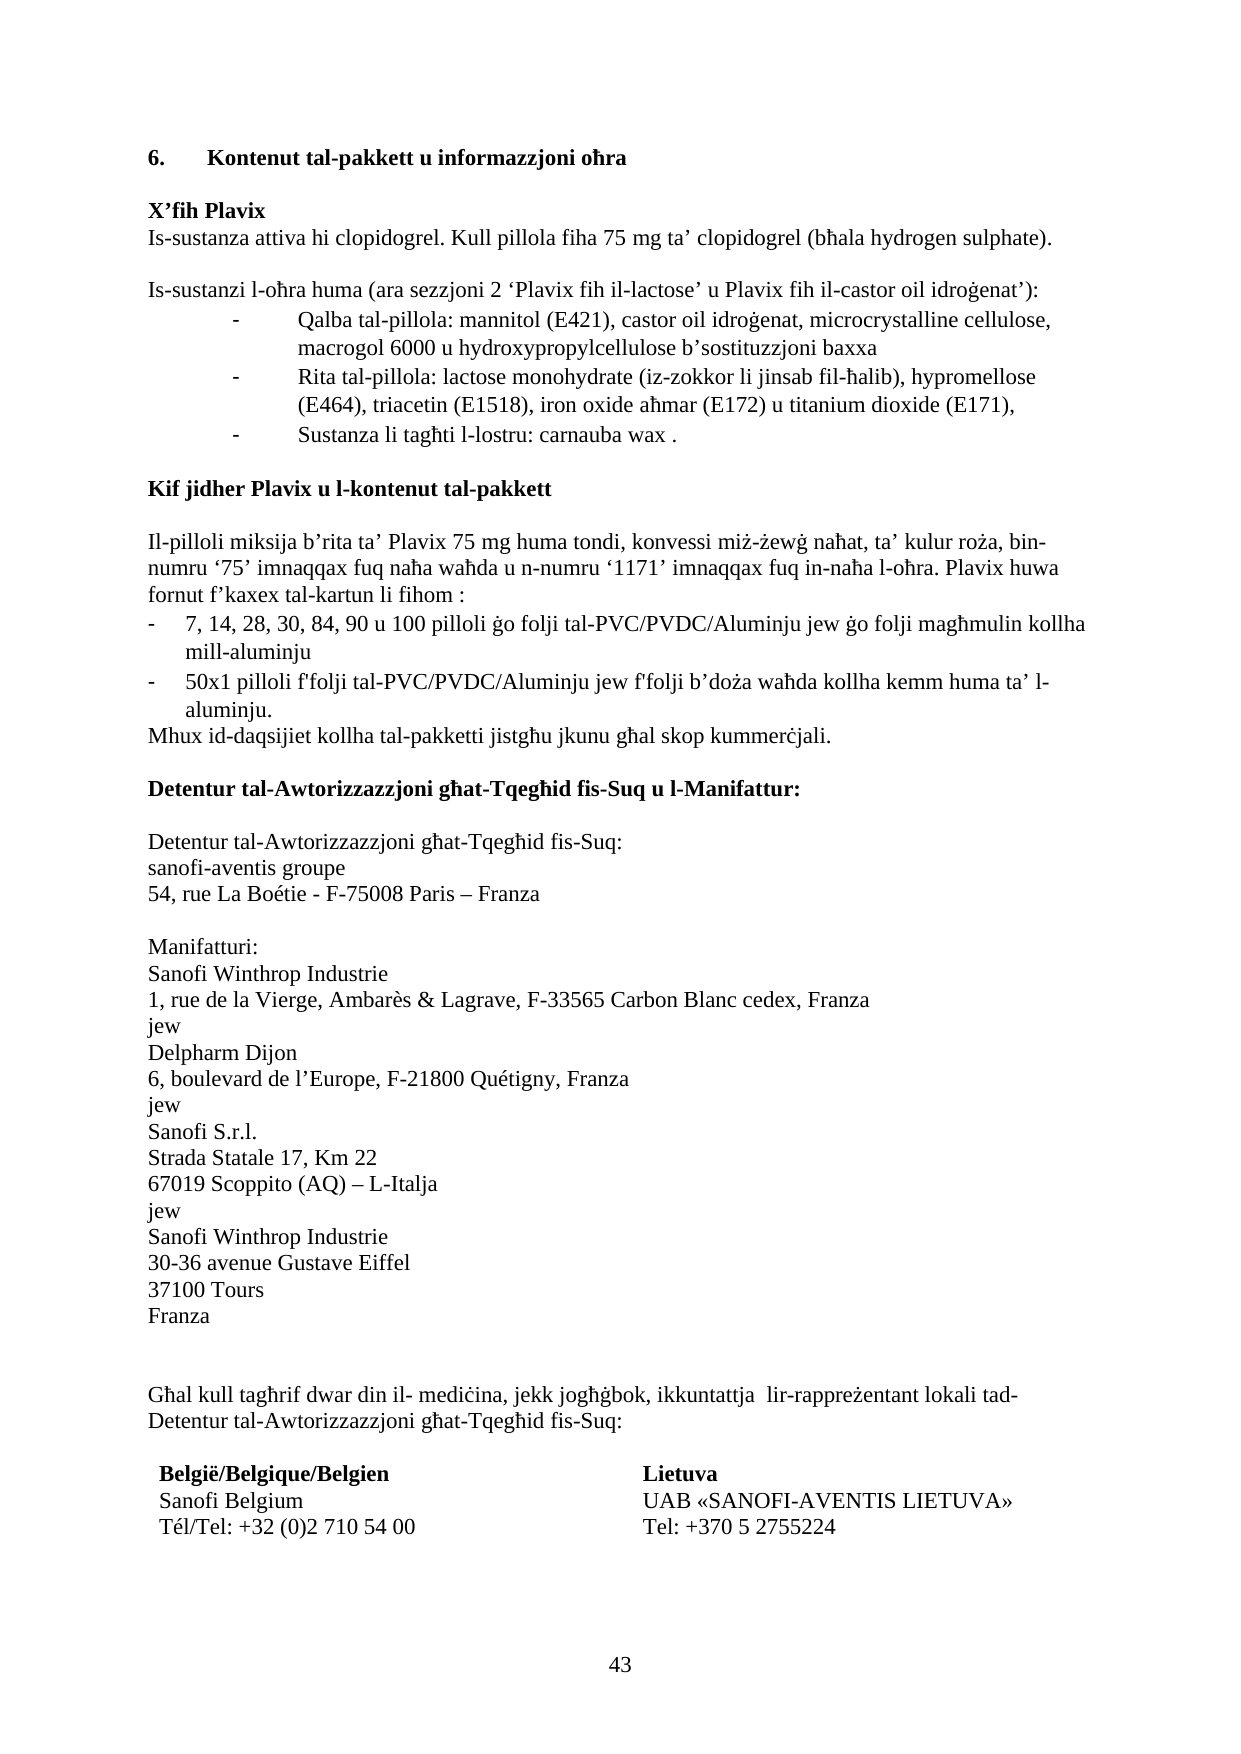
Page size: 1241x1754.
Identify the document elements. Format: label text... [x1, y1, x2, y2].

text Għal kull tagħrif dwar din il- mediċina, jekk jogħġbok, ikkuntattja lir-rappreżentant lokali tad-Detentur tal-Awtorizzazzjoni għat-Tqegħid fis-Suq: [148, 1381, 1092, 1434]
list Sustanza li tagħti l-lostru: carnauba wax . [185, 418, 1093, 449]
list Sanofi Winthrop Industrie [148, 959, 1093, 986]
list Is-sustanzi l-oħra huma (ara sezzjoni 2 ‘Plavix fih il-lactose’ u Plavix fih il-castor oil idroġenat’): [148, 276, 1093, 303]
list 6, boulevard de l’Europe, F-21800 Quétigny, Franza [148, 1065, 1093, 1091]
text Franza [148, 1302, 1092, 1328]
list Il-pilloli miksija b’rita ta’ Plavix 75 mg huma tondi, konvessi miż-żewġ naħat, ta’ kulur roża, bin-numru ‘75’ imnaqqax fuq naħa waħda u n-numru ‘1171’ imnaqqax fuq in-naħa l-oħra. Plavix huwa fornut f’kaxex tal-kartun li fihom : [148, 528, 1092, 607]
text jew [148, 1091, 1092, 1118]
text Sanofi Winthrop Industrie [148, 1223, 1092, 1249]
list 50x1 pilloli f'folji tal-PVC/PVDC/Aluminju jew f'folji b’doża waħda kollha kemm huma ta’ l-aluminju. [148, 665, 1093, 722]
text Sanofi S.r.l. [148, 1118, 1092, 1144]
text Strada Statale 17, Km 22 [148, 1144, 1092, 1170]
text jew [148, 1197, 1092, 1223]
text 37100 Tours [148, 1276, 1092, 1302]
table_header België/Belgique/Belgien Sanofi Belgium Tél/Tel: +32 (0)2 710 54 00 [148, 1460, 631, 1566]
list Rita tal-pillola: lactose monohydrate (iz-zokkor li jinsab fil-ħalib), hypromellose (E464), triacetin (E1518), iron oxide aħmar (E172) u titanium dioxide (E171), [232, 360, 1093, 418]
list X’fih Plavix [148, 197, 1093, 223]
list Is-sustanza attiva hi clopidogrel. Kull pillola fiha 75 mg ta’ clopidogrel (bħala hydrogen sulphate). [148, 223, 1093, 250]
list sanofi-aventis groupe [148, 854, 1093, 881]
list 54, rue La Boétie - F-75008 Paris – Franza [148, 881, 1093, 907]
list jew [148, 1012, 1093, 1039]
list 6. Kontenut tal-pakkett u informazzjoni oħra [148, 144, 1093, 171]
list Detentur tal-Awtorizzazzjoni għat-Tqegħid fis-Suq u l-Manifattur: [148, 775, 1093, 801]
text Kif jidher Plavix u l-kontenut tal-pakkett [148, 475, 1092, 502]
text Mhux id-daqsijiet kollha tal-pakketti jistgħu jkunu għal skop kummerċjali. [148, 722, 1093, 749]
list Qalba tal-pillola: mannitol (E421), castor oil idroġenat, microcrystalline cellulose, macrogol 6000 u hydroxypropylcellulose b’sostituzzjoni baxxa [232, 303, 1093, 360]
list Manifatturi: [148, 933, 1093, 959]
text 67019 Scoppito (AQ) – L-Italja [148, 1170, 1092, 1197]
text 30-36 avenue Gustave Eiffel [148, 1249, 1092, 1276]
list Delpharm Dijon [148, 1039, 1093, 1065]
list 7, 14, 28, 30, 84, 90 u 100 pilloli ġo folji tal-PVC/PVDC/Aluminju jew ġo folji magħmulin kollha mill-aluminju [148, 607, 1093, 665]
list Detentur tal-Awtorizzazzjoni għat-Tqegħid fis-Suq: [148, 828, 1093, 854]
table_header Lietuva UAB «SANOFI-AVENTIS LIETUVA» Tel: +370 5 2755224 [631, 1460, 1119, 1566]
list 1, rue de la Vierge, Ambarès & Lagrave, F-33565 Carbon Blanc cedex, Franza [148, 986, 1093, 1012]
